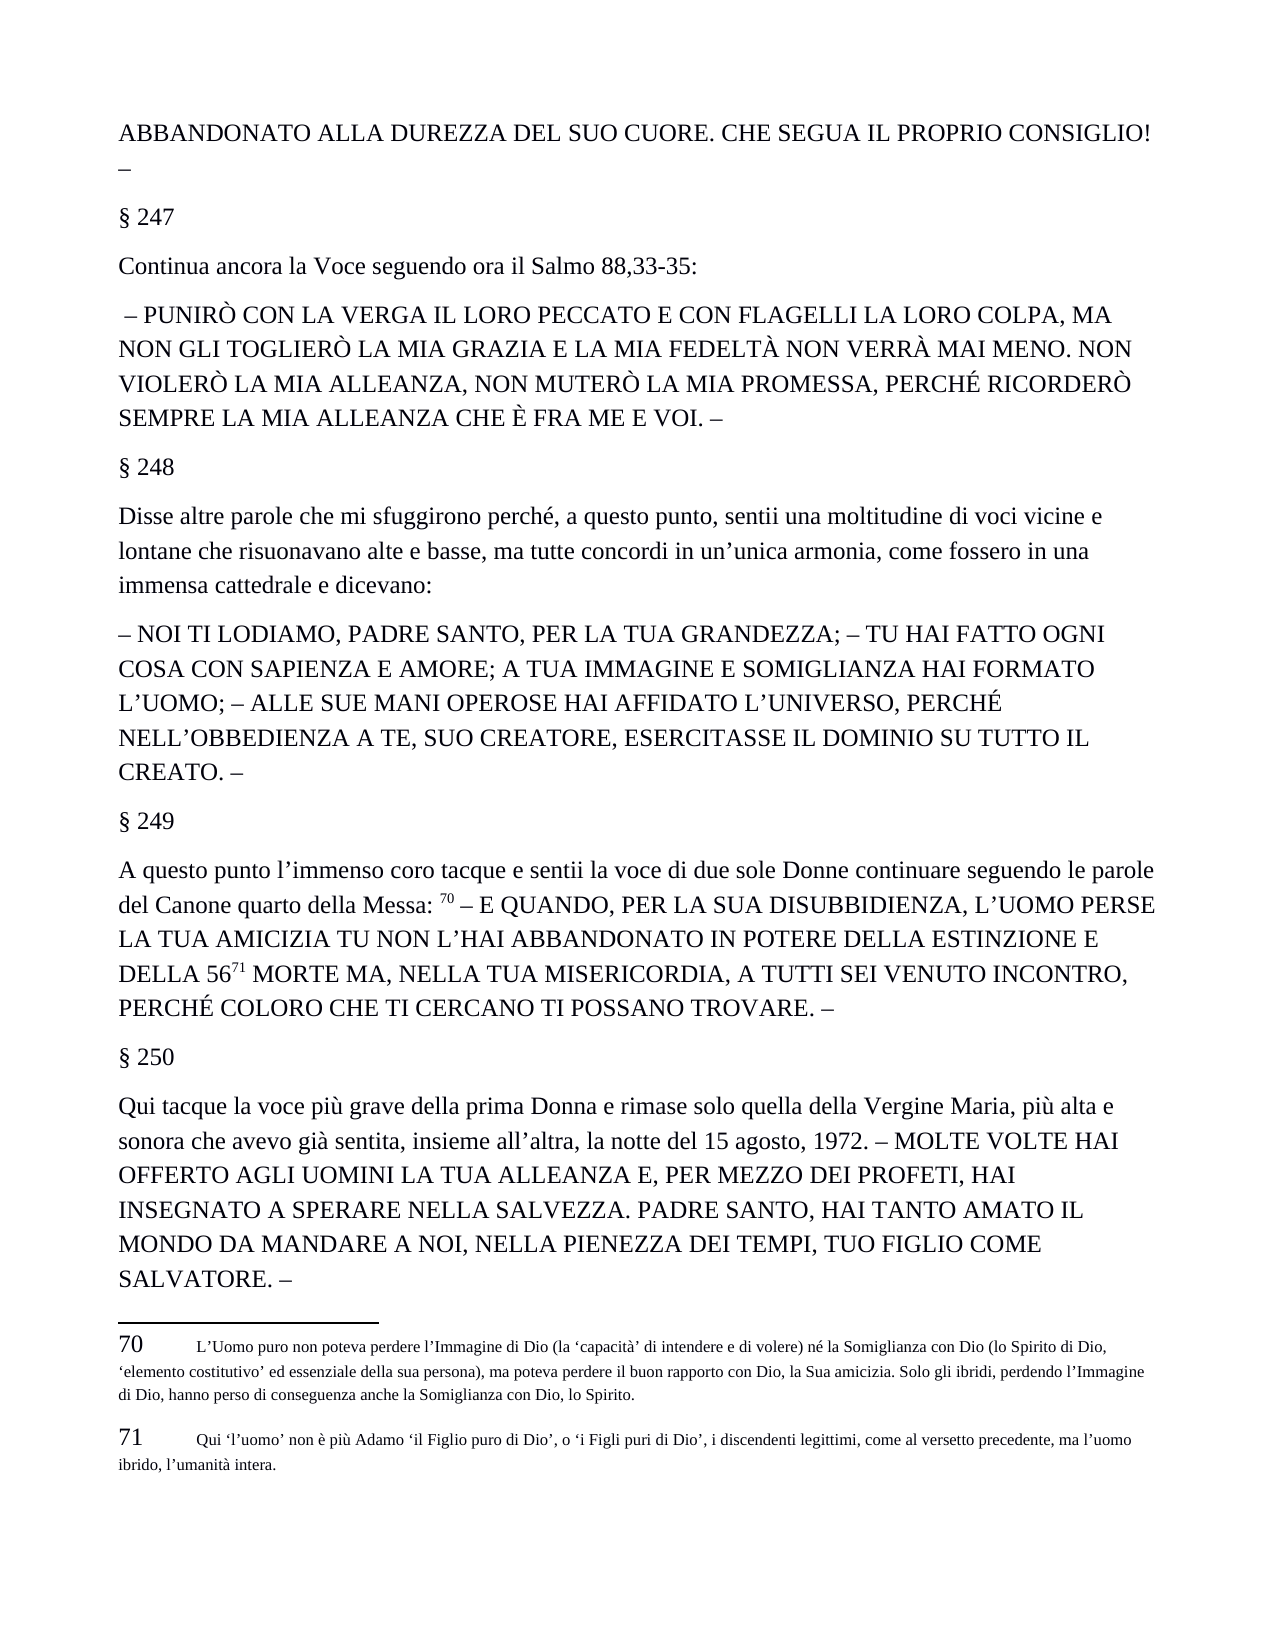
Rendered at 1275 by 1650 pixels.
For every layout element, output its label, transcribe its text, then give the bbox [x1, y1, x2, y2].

text § 249 [118, 806, 1157, 835]
text § 248 [118, 452, 1157, 481]
text § 247 [118, 202, 1157, 230]
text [118, 118, 1157, 181]
text Continua ancora la Voce seguendo ora il Salmo 88,33-35: [118, 251, 1157, 279]
text Disse altre parole che mi sfuggirono perché, a questo punto, sentii una moltitudine di voci vicine e lontane che risuonavano alte e basse, ma tutte concordi in un’unica armonia, come fossero in una immensa cattedrale e dicevano: [118, 501, 1157, 599]
text § 250 [118, 1042, 1157, 1071]
text A questo punto l’immenso coro tacque e sentii la voce di due sole Donne continuare seguendo le parole del Canone quarto della Messa: – E QUANDO, PER LA SUA DISUBBIDIENZA, L’UOMO PERSE LA TUA AMICIZIA TU NON L’HAI ABBANDONATO IN POTERE DELLA ESTINZIONE E DELLA 56 MORTE MA, NELLA TUA MISERICORDIA, A TUTTI SEI VENUTO INCONTRO, PERCHÉ COLORO CHE TI CERCANO TI POSSANO TROVARE. – [118, 855, 1157, 1022]
text – PUNIRÒ CON LA VERGA IL LORO PECCATO E CON FLAGELLI LA LORO COLPA, MA NON GLI TOGLIERÒ LA MIA GRAZIA E LA MIA FEDELTÀ NON VERRÀ MAI MENO. NON VIOLERÒ LA MIA ALLEANZA, NON MUTERÒ LA MIA PROMESSA, PERCHÉ RICORDERÒ SEMPRE LA MIA ALLEANZA CHE È FRA ME E VOI. – [118, 300, 1157, 432]
text – NOI TI LODIAMO, PADRE SANTO, PER LA TUA GRANDEZZA; – TU HAI FATTO OGNI COSA CON SAPIENZA E AMORE; A TUA IMMAGINE E SOMIGLIANZA HAI FORMATO L’UOMO; – ALLE SUE MANI OPEROSE HAI AFFIDATO L’UNIVERSO, PERCHÉ NELL’OBBEDIENZA A TE, SUO CREATORE, ESERCITASSE IL DOMINIO SU TUTTO IL CREATO. – [118, 619, 1157, 786]
text Qui tacque la voce più grave della prima Donna e rimase solo quella della Vergine Maria, più alta e sonora che avevo già sentita, insieme all’altra, la notte del 15 agosto, 1972. – MOLTE VOLTE HAI OFFERTO AGLI UOMINI LA TUA ALLEANZA E, PER MEZZO DEI PROFETI, HAI INSEGNATO A SPERARE NELLA SALVEZZA. PADRE SANTO, HAI TANTO AMATO IL MONDO DA MANDARE A NOI, NELLA PIENEZZA DEI TEMPI, TUO FIGLIO COME SALVATORE. – [118, 1091, 1157, 1293]
